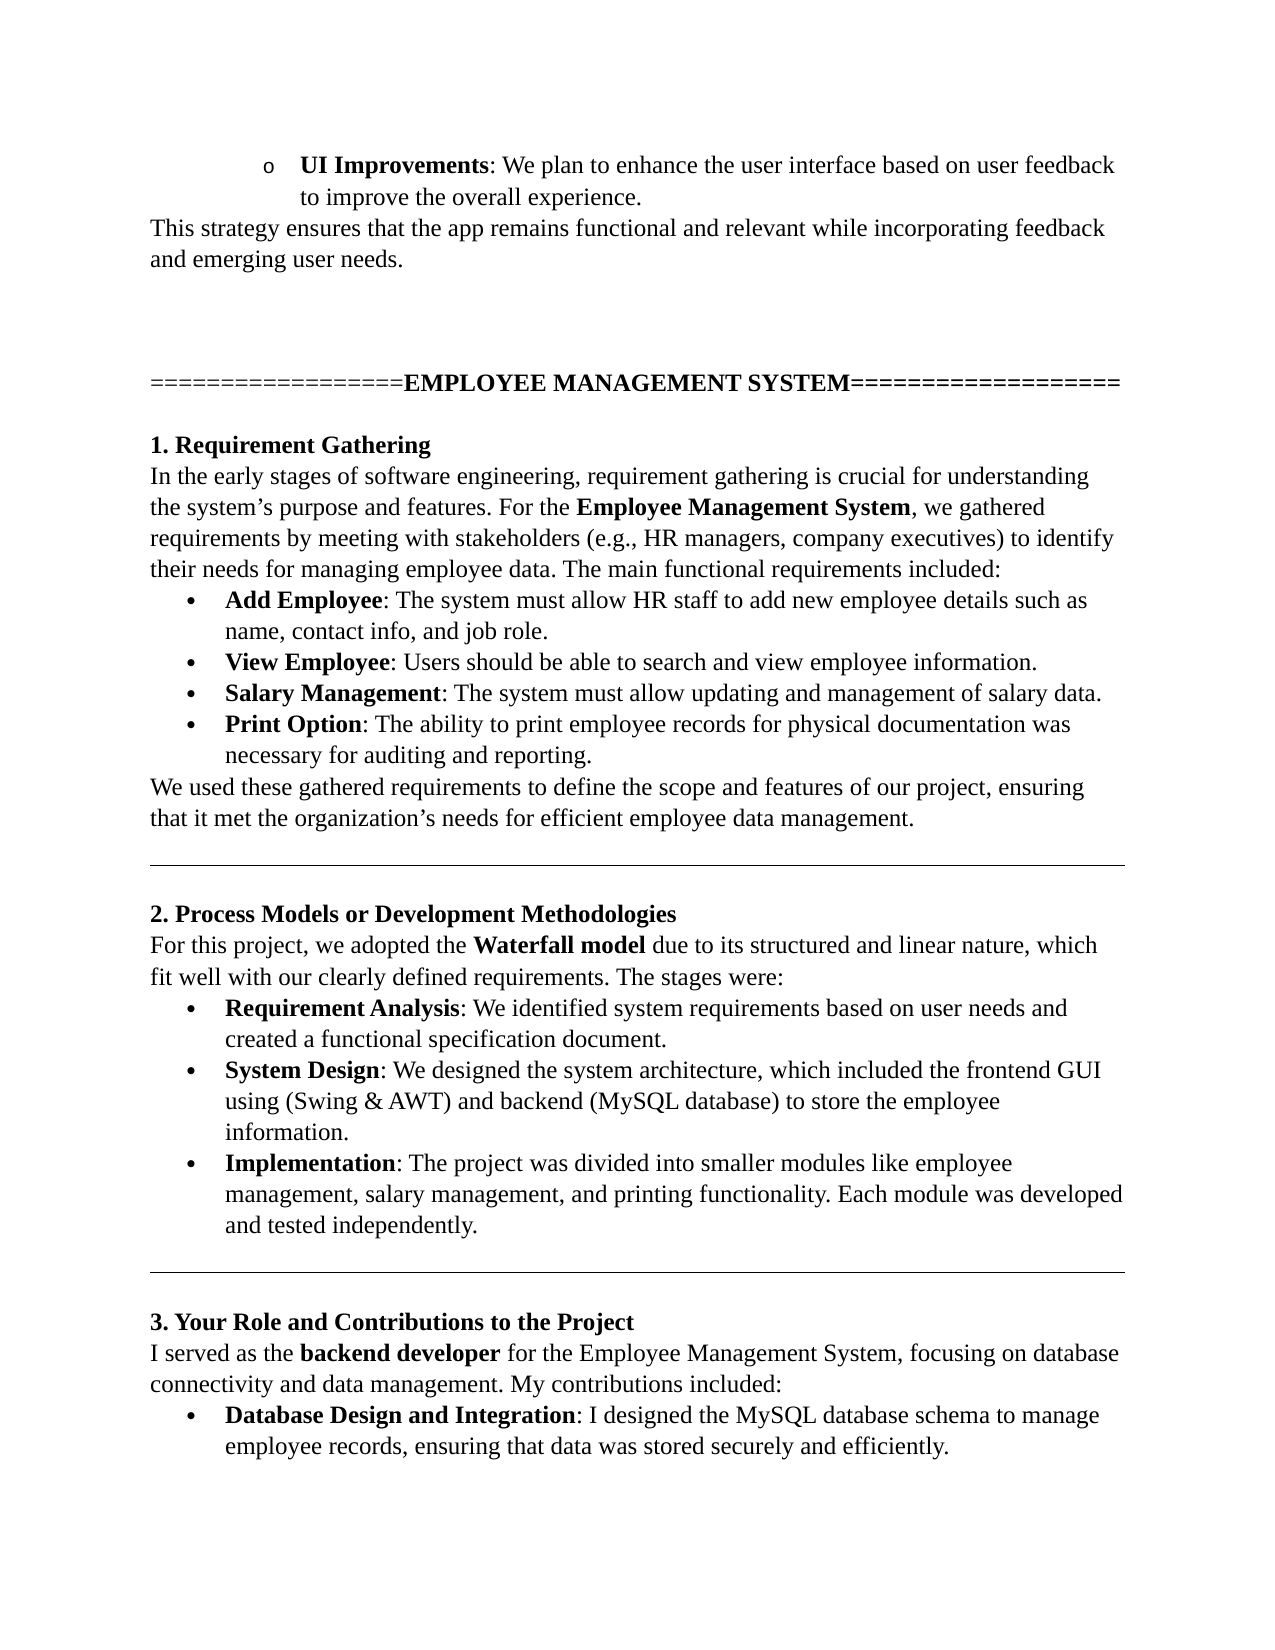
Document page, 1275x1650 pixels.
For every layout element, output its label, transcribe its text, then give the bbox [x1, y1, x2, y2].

text 1. Requirement Gathering [150, 430, 1125, 459]
text I served as the backend developer for the Employee Management System, focusing on database connectivity and data management. My contributions included: [150, 1338, 1125, 1397]
list Add Employee: The system must allow HR staff to add new employee details such as name, contact info, and job role. [187, 585, 1125, 645]
list UI Improvements: We plan to enhance the user interface based on user feedback to improve the overall experience. [262, 150, 1125, 211]
list Requirement Analysis: We identified system requirements based on user needs and created a functional specification document. [187, 993, 1125, 1052]
text ==================EMPLOYEE MANAGEMENT SYSTEM=================== [150, 368, 1125, 397]
list Print Option: The ability to print employee records for physical documentation was necessary for auditing and reporting. [187, 709, 1125, 769]
text This strategy ensures that the app remains functional and relevant while incorporating feedback and emerging user needs. [150, 213, 1125, 273]
list View Employee: Users should be able to search and view employee information. [187, 647, 1125, 676]
list Salary Management: The system must allow updating and management of salary data. [187, 678, 1125, 707]
text For this project, we adopted the Waterfall model due to its structured and linear nature, which fit well with our clearly defined requirements. The stages were: [150, 931, 1125, 990]
list Implementation: The project was divided into smaller modules like employee management, salary management, and printing functionality. Each module was developed and tested independently. [187, 1148, 1125, 1239]
text 3. Your Role and Contributions to the Project [150, 1307, 1125, 1335]
list Database Design and Integration: I designed the MySQL database schema to manage employee records, ensuring that data was stored securely and efficiently. [187, 1400, 1125, 1459]
text In the early stages of software engineering, requirement gathering is crucial for understanding the system’s purpose and features. For the Employee Management System, we gathered requirements by meeting with stakeholders (e.g., HR managers, company executives) to identify their needs for managing employee data. The main functional requirements included: [150, 461, 1125, 583]
text 2. Process Models or Development Methodologies [150, 899, 1125, 928]
list System Design: We designed the system architecture, which included the frontend GUI using (Swing & AWT) and backend (MySQL database) to store the employee information. [187, 1055, 1125, 1146]
text We used these gathered requirements to define the scope and features of our project, ensuring that it met the organization’s needs for efficient employee data management. [150, 772, 1125, 831]
